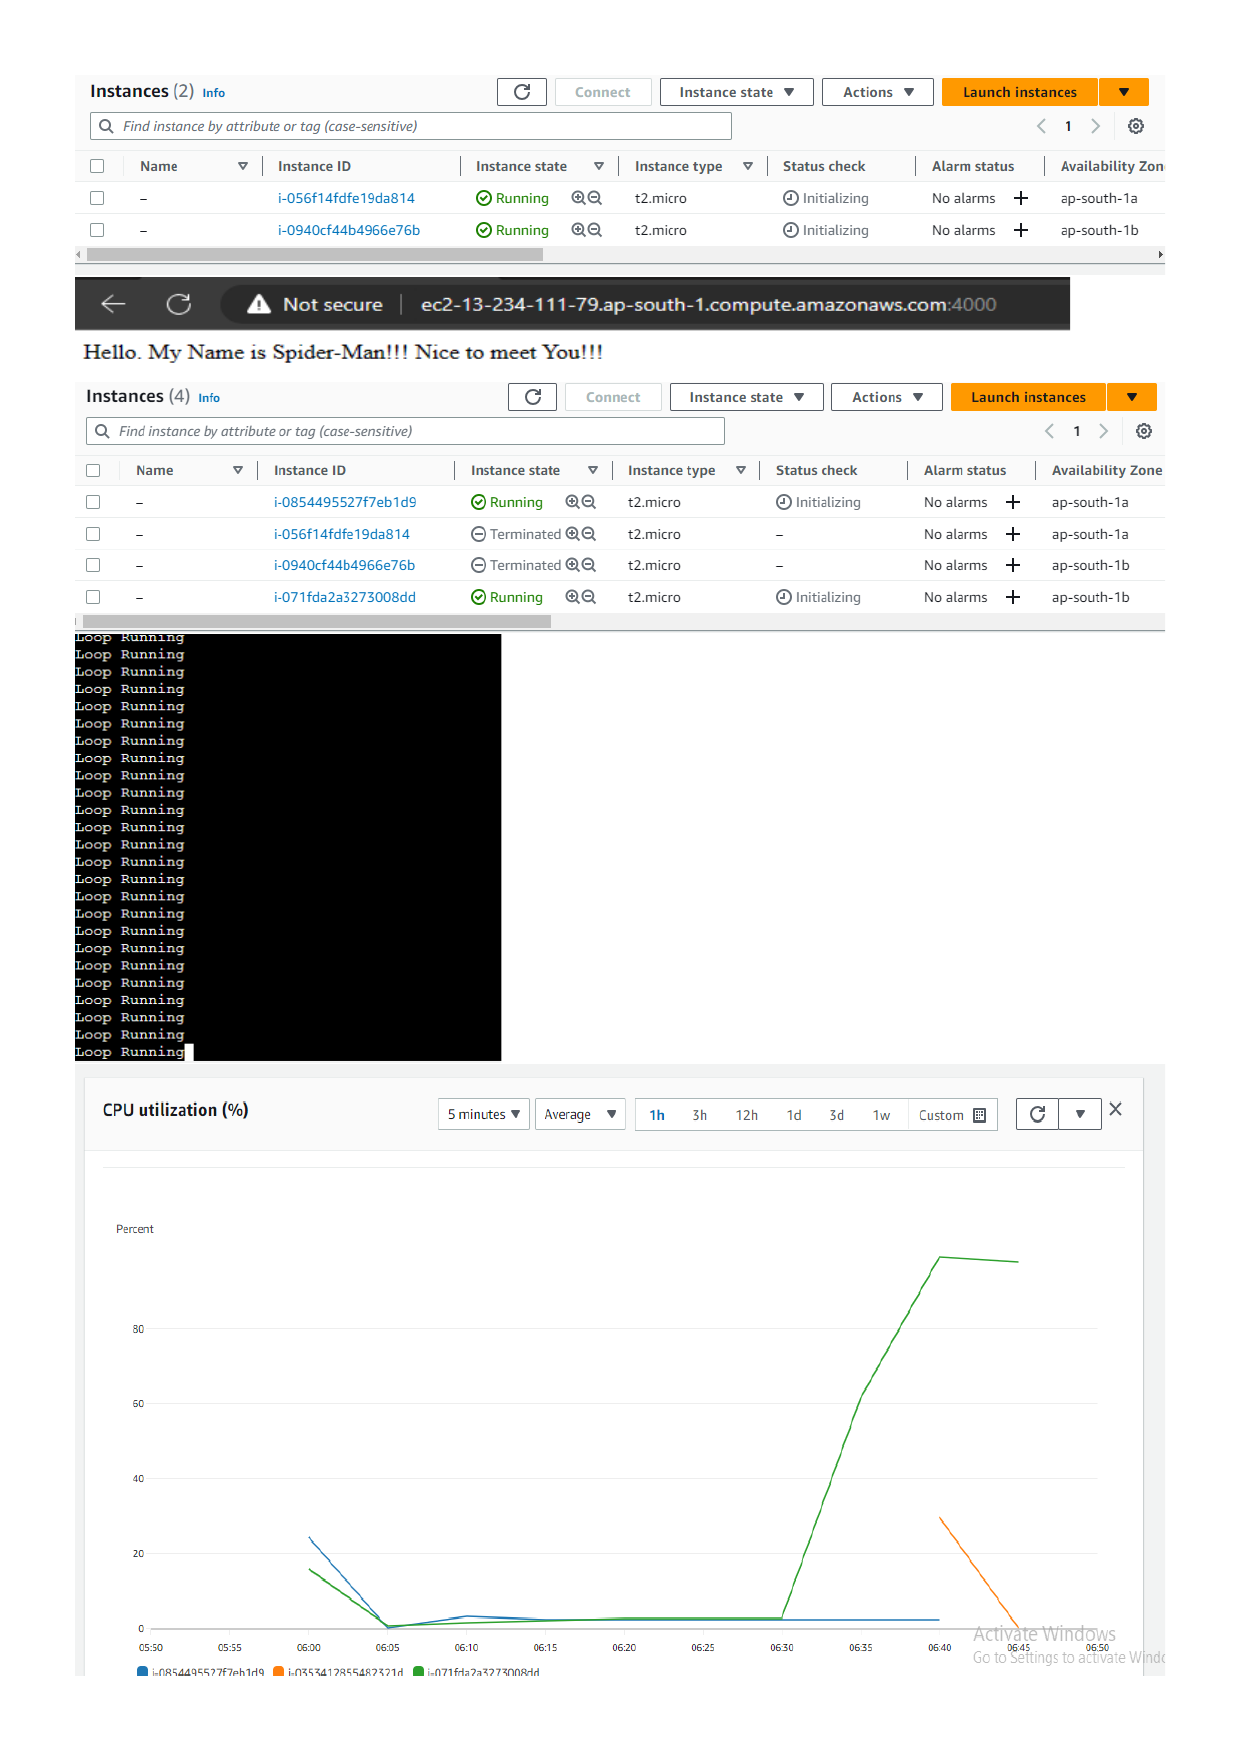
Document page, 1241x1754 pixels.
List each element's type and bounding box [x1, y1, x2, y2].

picture [75, 382, 1166, 633]
picture [75, 634, 502, 1063]
picture [75, 277, 1071, 381]
picture [75, 75, 1166, 275]
picture [75, 1064, 1166, 1676]
